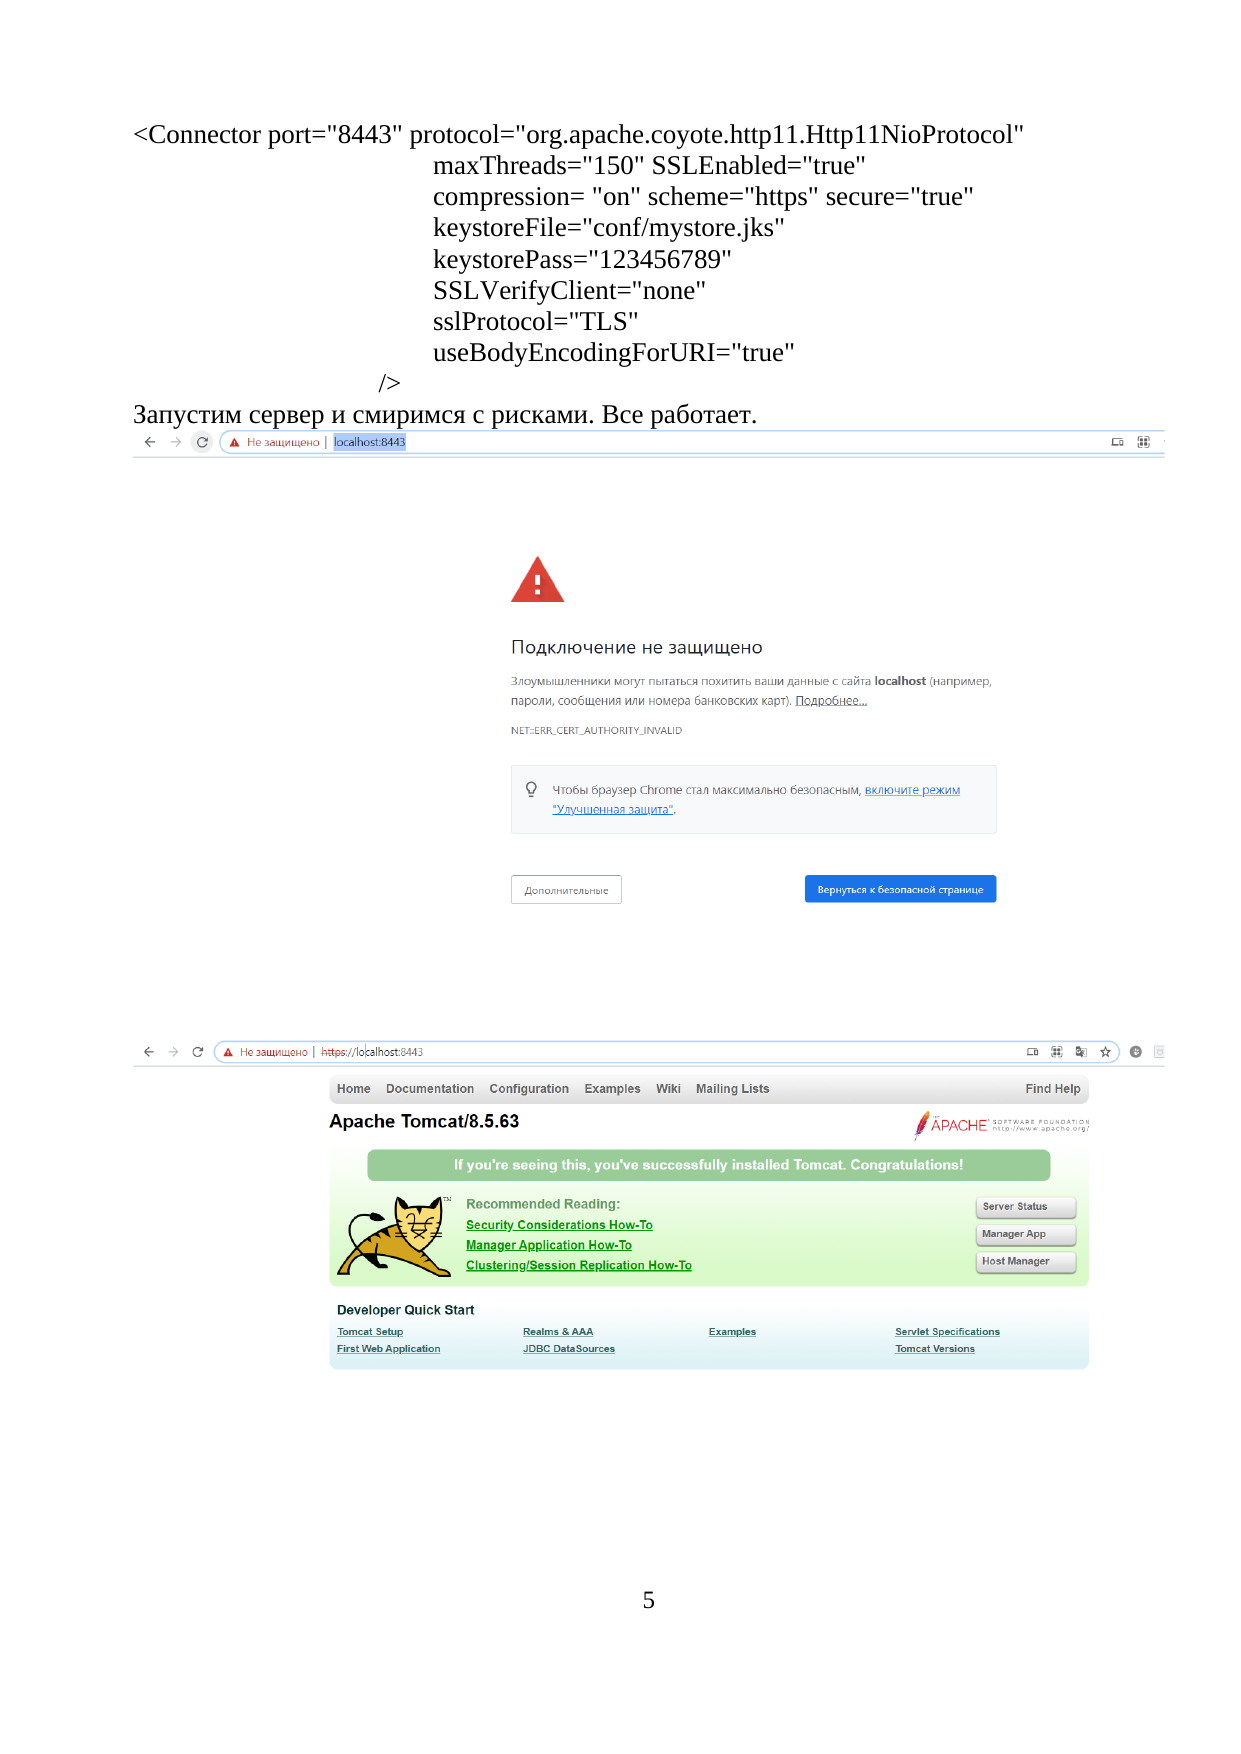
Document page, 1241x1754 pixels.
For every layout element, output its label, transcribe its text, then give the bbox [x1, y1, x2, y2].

text sslProtocol="TLS" [133, 305, 1164, 336]
picture [132, 1039, 1165, 1380]
picture [132, 429, 1165, 1018]
text useBodyEncodingForURI="true" [133, 336, 1164, 367]
text /> [133, 367, 1164, 398]
text keystoreFile="conf/mystore.jks" [133, 212, 1164, 243]
text <Connector port="8443" protocol="org.apache.coyote.http11.Http11NioProtocol" [133, 118, 1164, 149]
text compression= "on" scheme="https" secure="true" [133, 180, 1164, 212]
text SSLVerifyClient="none" [133, 274, 1164, 305]
text keystorePass="123456789" [133, 243, 1164, 274]
text maxThreads="150" SSLEnabled="true" [133, 149, 1164, 180]
text Запустим сервер и смиримся с рисками. Все работает. [133, 398, 1164, 429]
